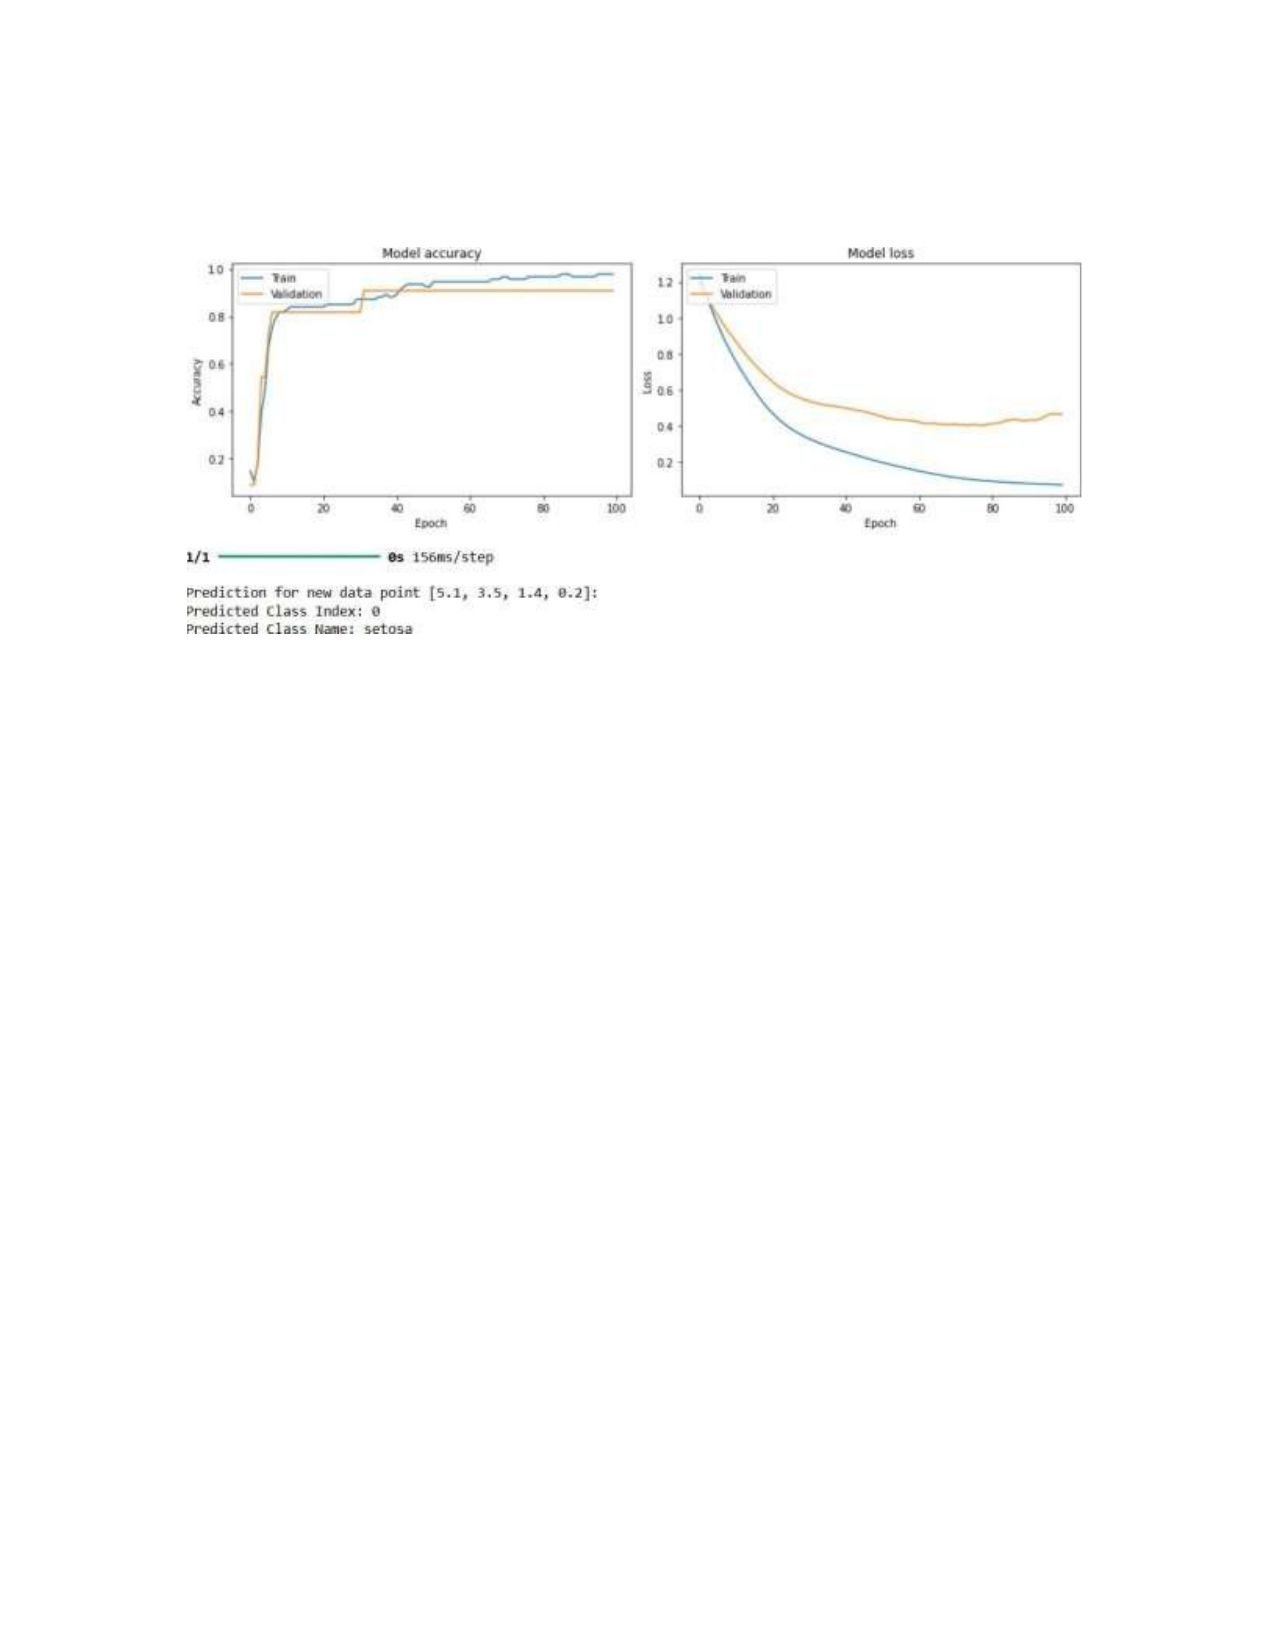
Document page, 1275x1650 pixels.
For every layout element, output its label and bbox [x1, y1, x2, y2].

picture [187, 247, 1082, 634]
